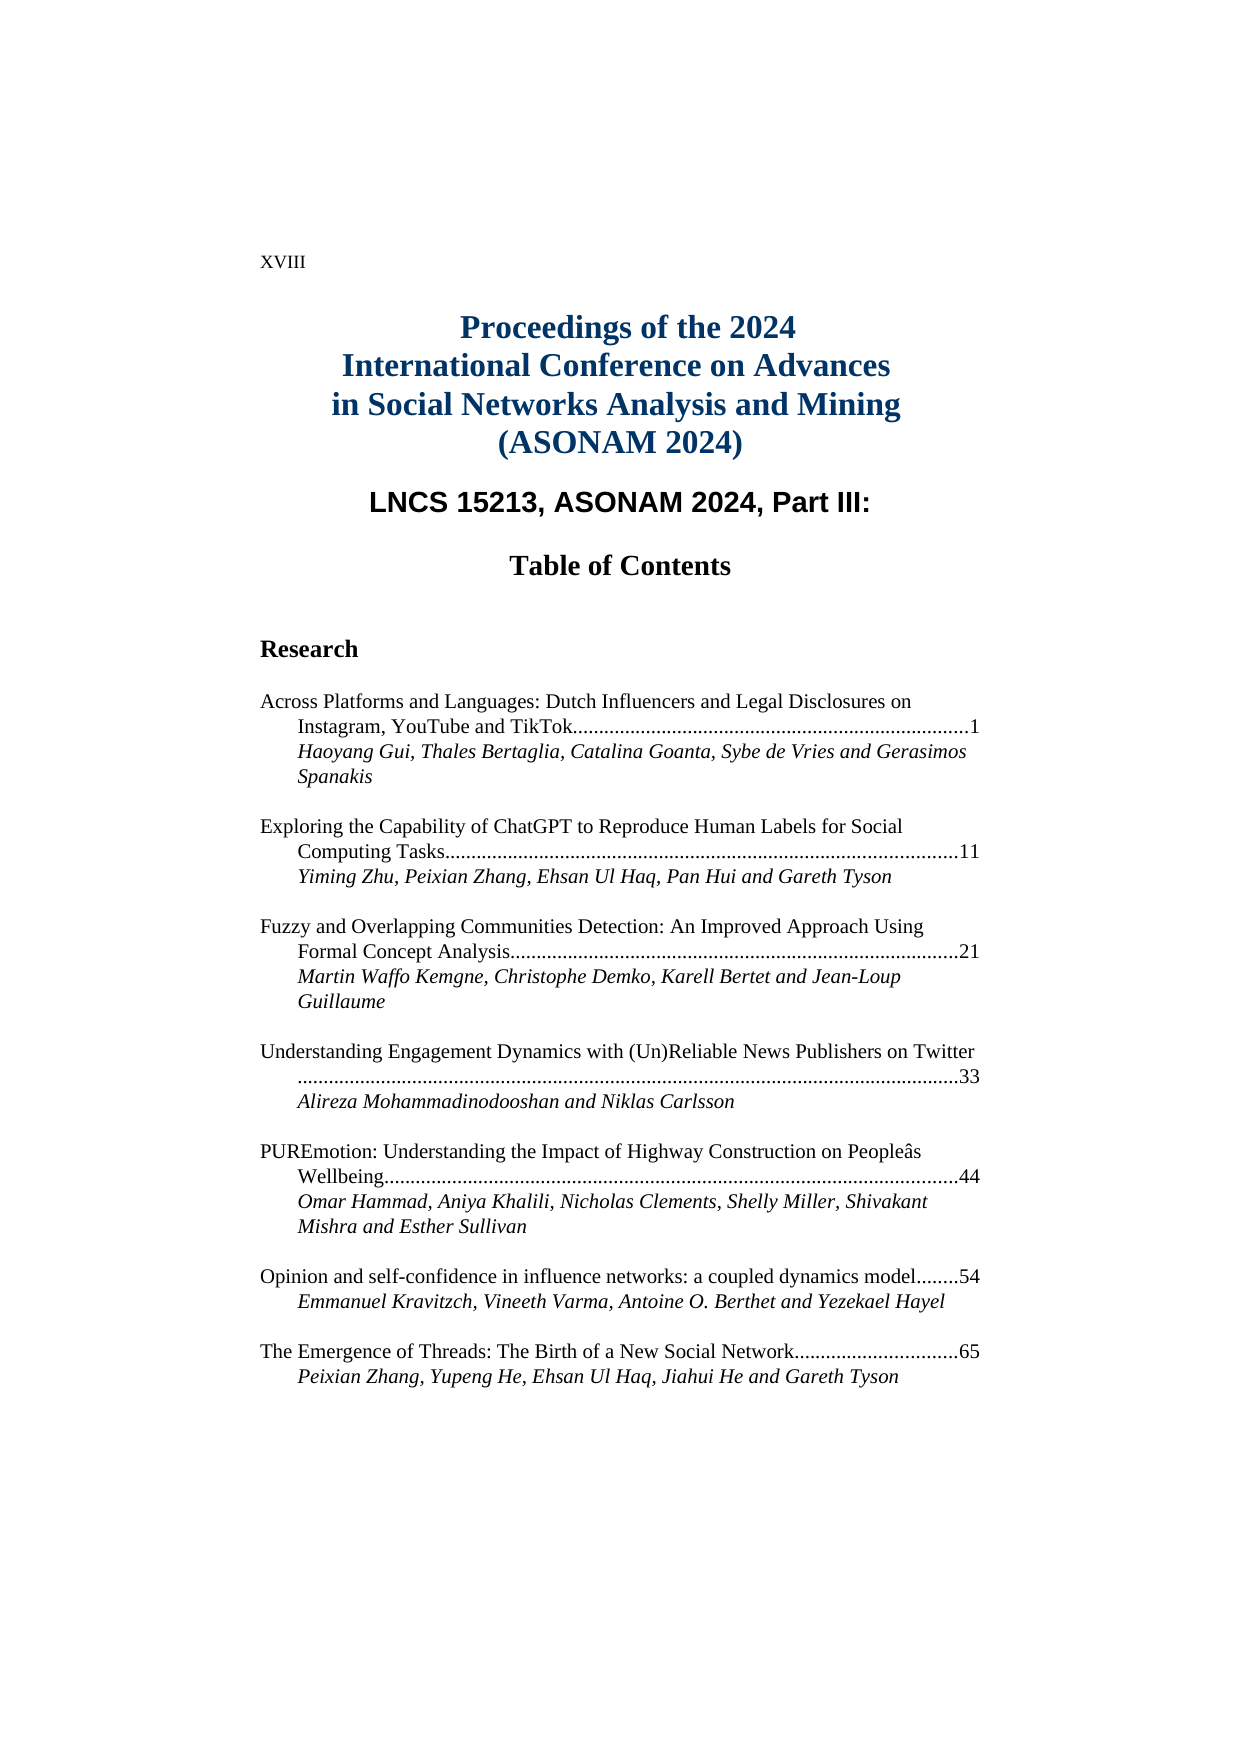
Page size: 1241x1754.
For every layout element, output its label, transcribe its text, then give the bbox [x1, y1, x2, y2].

text Understanding Engagement Dynamics with (Un)Reliable News Publishers on Twitter 33 Alireza Mohammadinodooshan and Niklas Carlsson [260, 1038, 980, 1113]
text Opinion and self-confidence in influence networks: a coupled dynamics model 54 Emmanuel Kravitzch, Vineeth Varma, Antoine O. Berthet and Yezekael Hayel [260, 1263, 980, 1313]
subtitle Research [260, 631, 980, 663]
text Across Platforms and Languages: Dutch Influencers and Legal Disclosures on Instagram, YouTube and TikTok 1 Haoyang Gui, Thales Bertaglia, Catalina Goanta, Sybe de Vries and Gerasimos Spanakis [260, 688, 980, 788]
text PUREmotion: Understanding the Impact of Highway Construction on Peopleâs Wellbeing 44 Omar Hammad, Aniya Khalili, Nicholas Clements, Shelly Miller, Shivakant Mishra and Esther Sullivan [260, 1138, 980, 1238]
text Proceedings of the 2024 International Conference on Advances in Social Networks Analysis and Mining (ASONAM 2024) [260, 307, 981, 460]
text Exploring the Capability of ChatGPT to Reproduce Human Labels for Social Computing Tasks 11 Yiming Zhu, Peixian Zhang, Ehsan Ul Haq, Pan Hui and Gareth Tyson [260, 813, 980, 888]
title Table of Contents [260, 544, 980, 581]
text LNCS 15213, ASONAM 2024, Part III: [260, 485, 980, 519]
text The Emergence of Threads: The Birth of a New Social Network 65 Peixian Zhang, Yupeng He, Ehsan Ul Haq, Jiahui He and Gareth Tyson [260, 1338, 980, 1388]
text Fuzzy and Overlapping Communities Detection: An Improved Approach Using Formal Concept Analysis 21 Martin Waffo Kemgne, Christophe Demko, Karell Bertet and Jean-Loup Guillaume [260, 913, 980, 1013]
